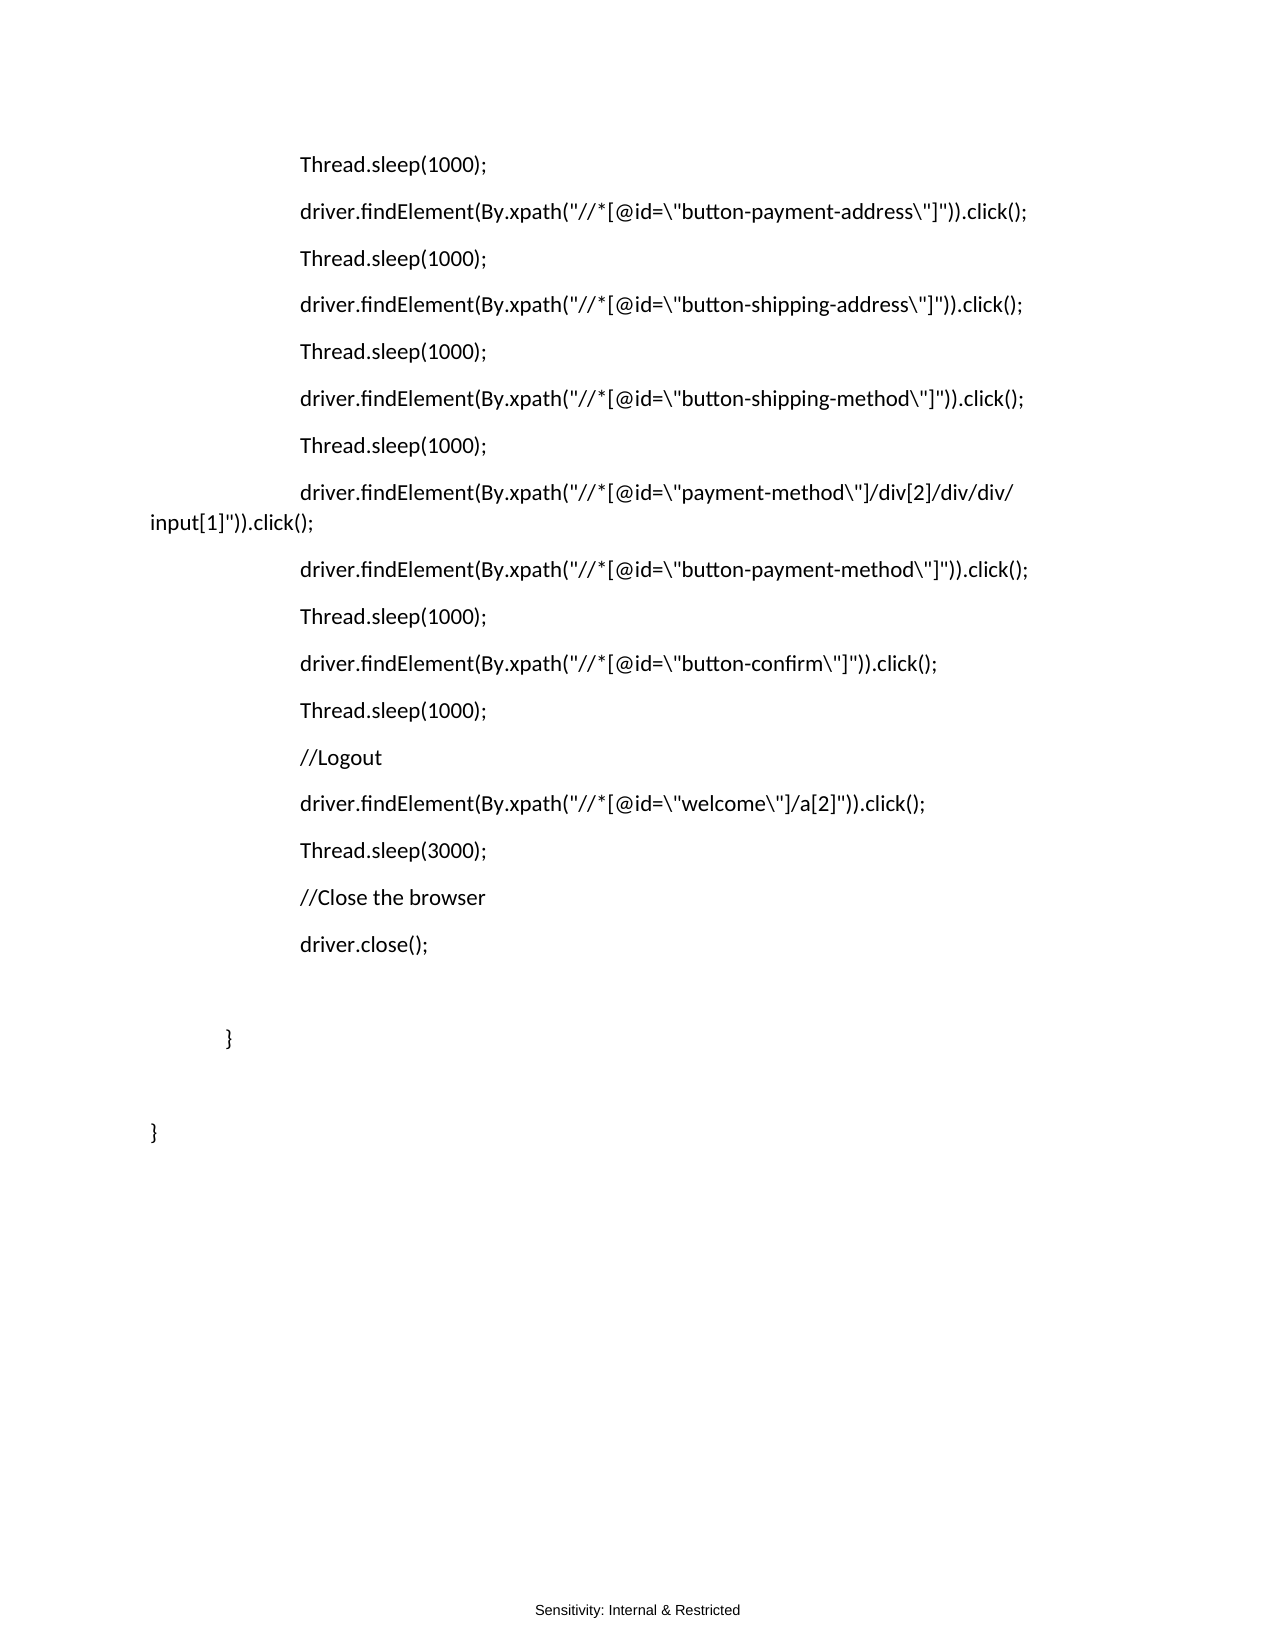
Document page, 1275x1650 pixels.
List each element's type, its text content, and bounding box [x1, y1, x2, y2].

text Thread.sleep(1000); [150, 337, 1125, 366]
text driver.findElement(By.xpath("//*[@id=\"welcome\"]/a[2]")).click(); [150, 789, 1125, 818]
text Thread.sleep(3000); [150, 836, 1125, 864]
text driver.findElement(By.xpath("//*[@id=\"button-shipping-address\"]")).click(); [150, 291, 1125, 319]
text //Logout [150, 743, 1125, 771]
text Thread.sleep(1000); [150, 431, 1125, 459]
text } [150, 1024, 1125, 1052]
text Thread.sleep(1000); [150, 150, 1125, 178]
text Thread.sleep(1000); [150, 244, 1125, 272]
text Thread.sleep(1000); [150, 602, 1125, 630]
text driver.findElement(By.xpath("//*[@id=\"button-payment-address\"]")).click(); [150, 197, 1125, 225]
text Thread.sleep(1000); [150, 696, 1125, 724]
text driver.close(); [150, 930, 1125, 958]
text //Close the browser [150, 883, 1125, 911]
text driver.findElement(By.xpath("//*[@id=\"payment-method\"]/div[2]/div/div/input[1]")).click(); [150, 478, 1125, 536]
text driver.findElement(By.xpath("//*[@id=\"button-confirm\"]")).click(); [150, 649, 1125, 677]
text driver.findElement(By.xpath("//*[@id=\"button-payment-method\"]")).click(); [150, 555, 1125, 583]
text } [150, 1118, 1125, 1146]
text driver.findElement(By.xpath("//*[@id=\"button-shipping-method\"]")).click(); [150, 384, 1125, 412]
